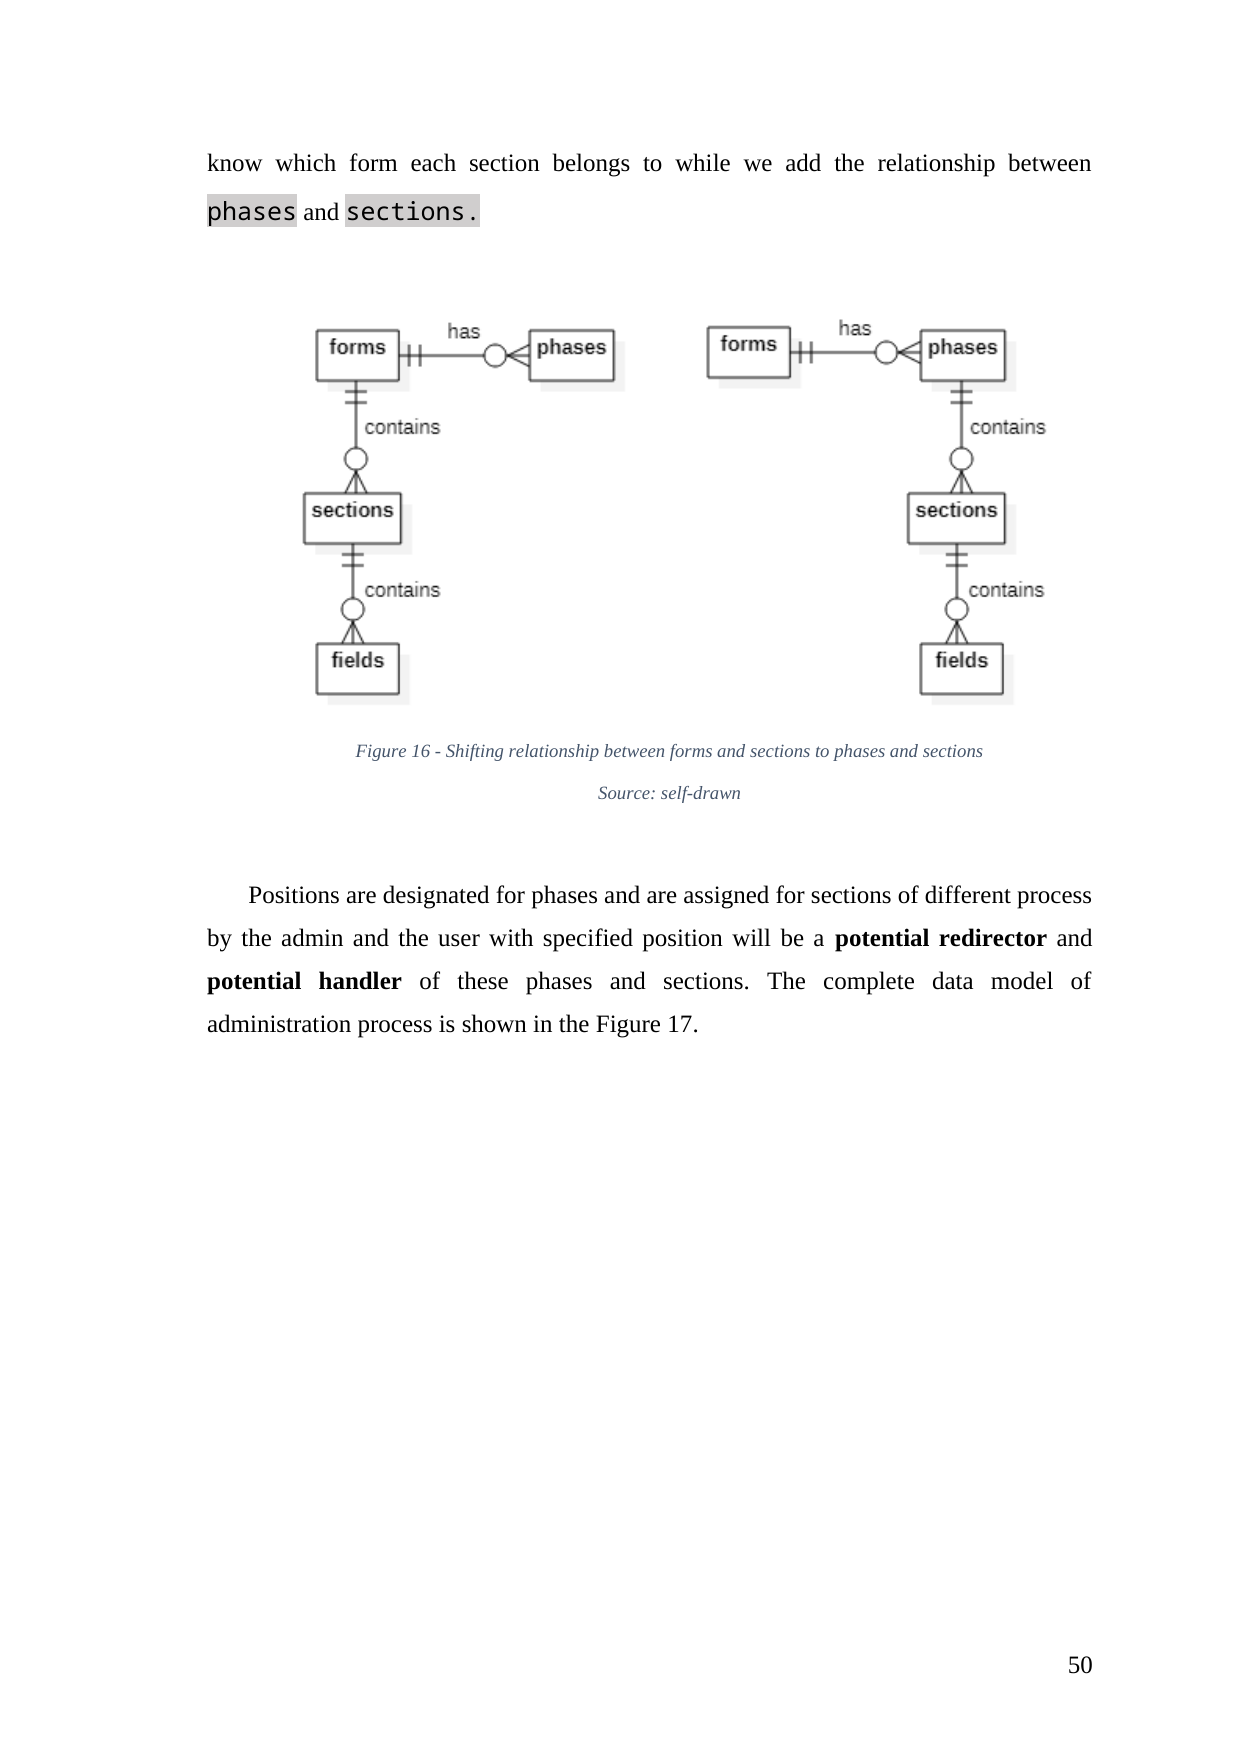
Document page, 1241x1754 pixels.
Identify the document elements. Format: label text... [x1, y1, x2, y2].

text Source: self-drawn [207, 782, 1092, 803]
picture [289, 312, 1051, 713]
text Figure 16 - Shifting relationship between forms and sections to phases and sections [207, 739, 1092, 761]
text Positions are designated for phases and are assigned for sections of different process by the admin and the user with specified position will be a potential redirector and potential handler of these phases and sections. The complete data model of administration process is shown in the Figure 17. [207, 880, 1092, 1038]
